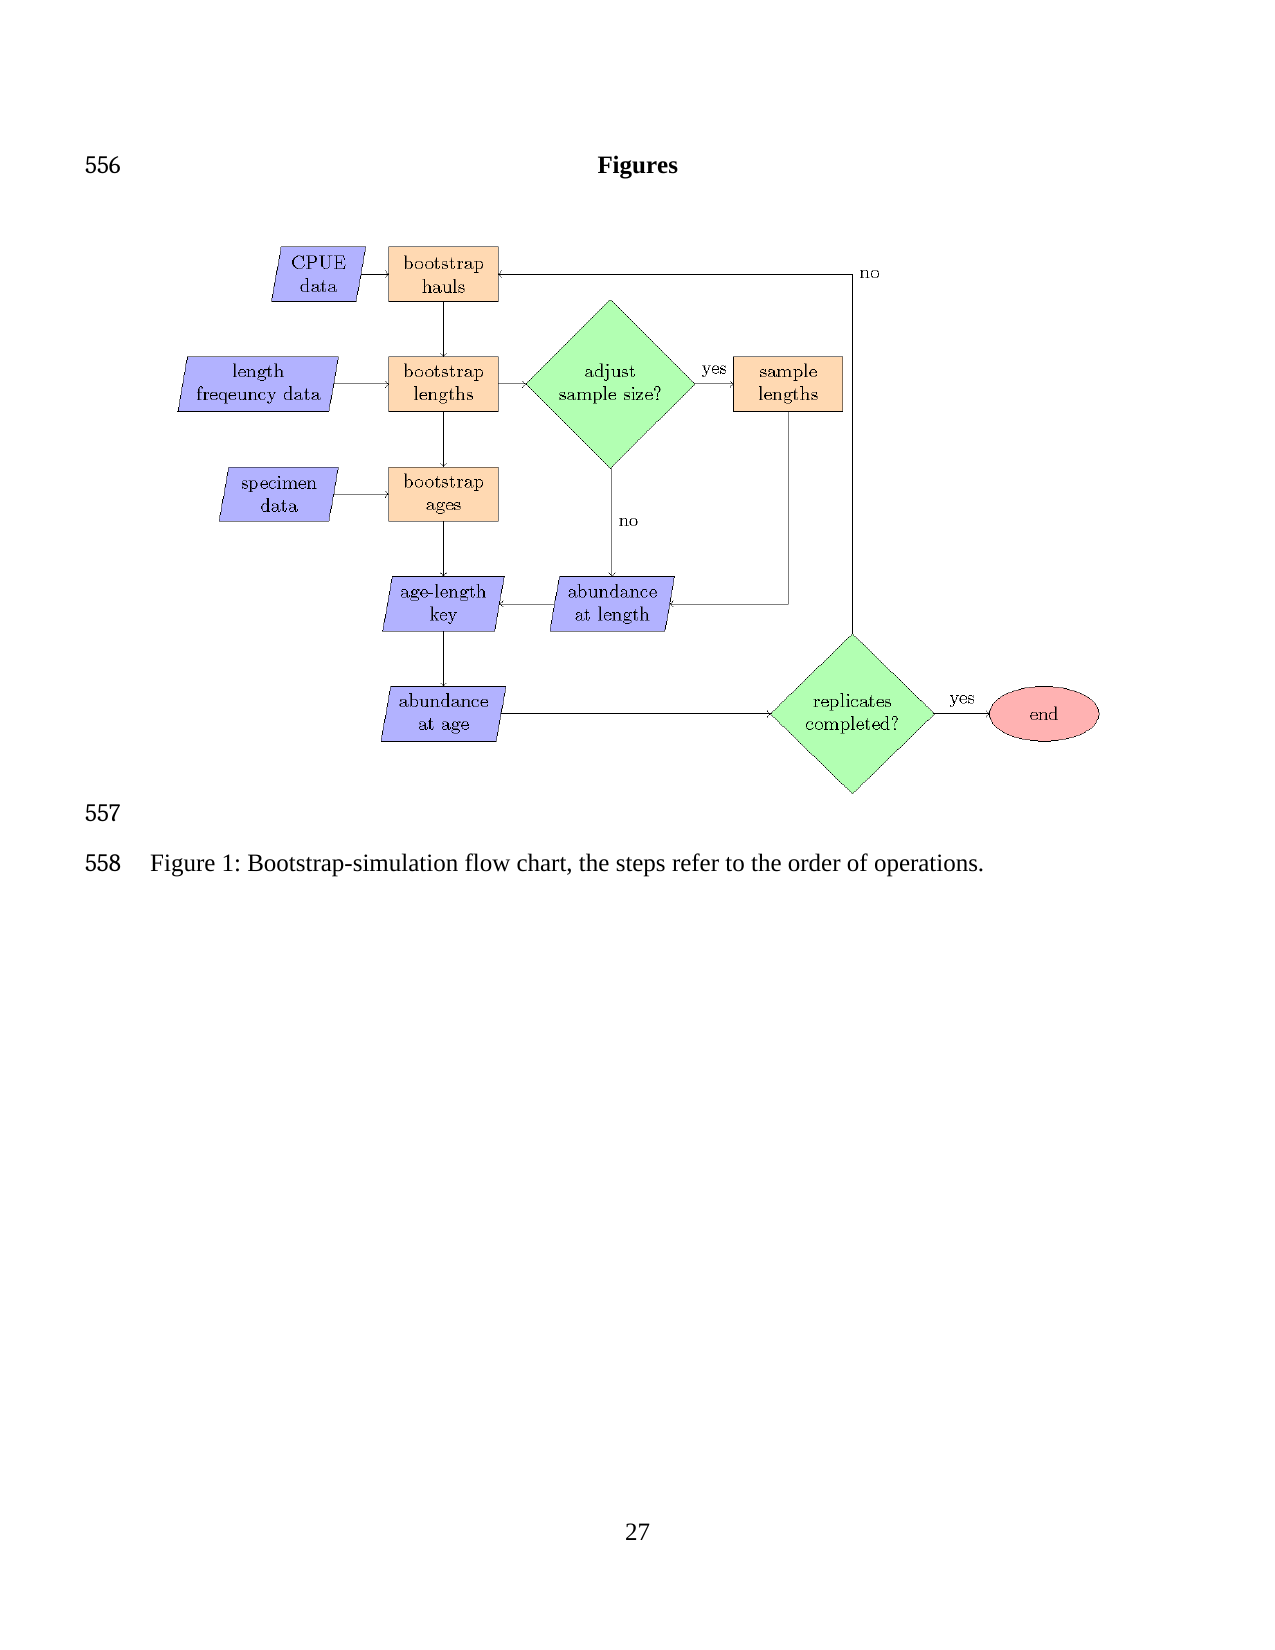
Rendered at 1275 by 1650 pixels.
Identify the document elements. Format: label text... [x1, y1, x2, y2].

text Figure 1: Bootstrap-simulation flow chart, the steps refer to the order of operations. [150, 848, 1125, 877]
subtitle Figures [150, 150, 1125, 179]
picture [150, 220, 1125, 821]
